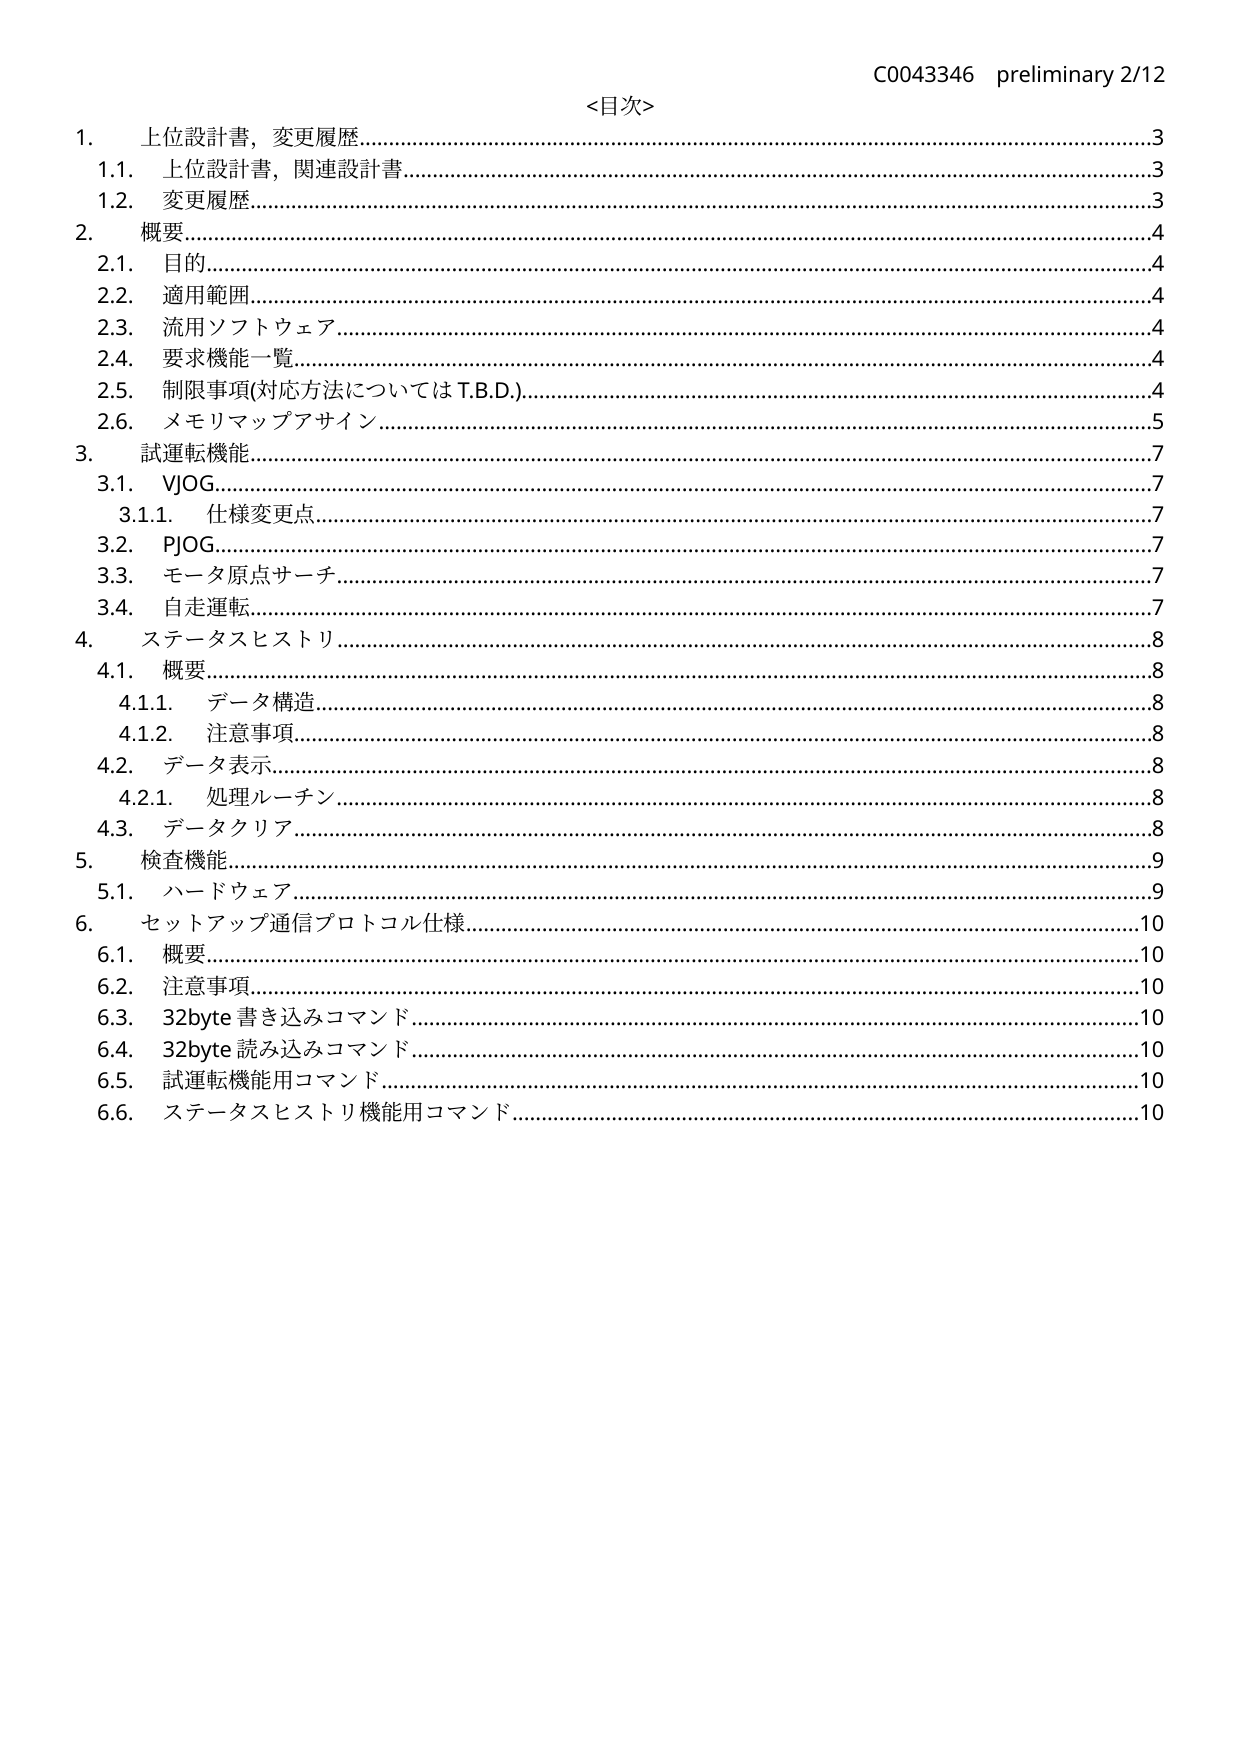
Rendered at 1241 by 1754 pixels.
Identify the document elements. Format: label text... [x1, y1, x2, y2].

text 4.1. 概要 8 [97, 653, 1165, 685]
text 2.6. メモリマップアサイン 5 [97, 404, 1165, 436]
text 2. 概要 4 [75, 215, 1165, 247]
text 3. 試運転機能 7 [75, 436, 1165, 468]
text 6.2. 注意事項 10 [97, 969, 1165, 1001]
text 6. セットアップ通信プロトコル仕様 10 [75, 906, 1165, 937]
text 2.2. 適用範囲 4 [97, 278, 1165, 310]
text 2.5. 制限事項(対応方法についてはT.B.D.) 4 [97, 373, 1165, 404]
text 6.4. 32byte読み込みコマンド 10 [97, 1032, 1165, 1064]
text 3.1. VJOG 7 [97, 468, 1165, 497]
text 3.1.1. 仕様変更点 7 [119, 497, 1165, 529]
text 3.2. PJOG 7 [97, 529, 1165, 559]
text 1.2. 変更履歴 3 [97, 183, 1165, 215]
text 4. ステータスヒストリ 8 [75, 622, 1165, 653]
text 2.3. 流用ソフトウェア 4 [97, 310, 1165, 341]
text 1.1. 上位設計書，関連設計書 3 [97, 152, 1165, 183]
text 2.4. 要求機能一覧 4 [97, 341, 1165, 373]
text <目次> [75, 89, 1165, 120]
text 3.4. 自走運転 7 [97, 590, 1165, 622]
text 2.1. 目的 4 [97, 247, 1165, 278]
text 3.3. モータ原点サーチ 7 [97, 559, 1165, 590]
text 4.2. データ表示 8 [97, 748, 1165, 780]
text 4.3. データクリア 8 [97, 811, 1165, 843]
text 4.1.1. データ構造 8 [119, 685, 1165, 717]
text 6.5. 試運転機能用コマンド 10 [97, 1064, 1165, 1095]
text 6.1. 概要 10 [97, 937, 1165, 969]
text 4.2.1. 処理ルーチン 8 [119, 780, 1165, 811]
text 5. 検査機能 9 [75, 843, 1165, 874]
text 5.1. ハードウェア 9 [97, 874, 1165, 906]
text 1. 上位設計書，変更履歴 3 [75, 120, 1165, 152]
text 4.1.2. 注意事項 8 [119, 717, 1165, 748]
text 6.6. ステータスヒストリ機能用コマンド 10 [97, 1095, 1165, 1127]
text 6.3. 32byte書き込みコマンド 10 [97, 1001, 1165, 1032]
